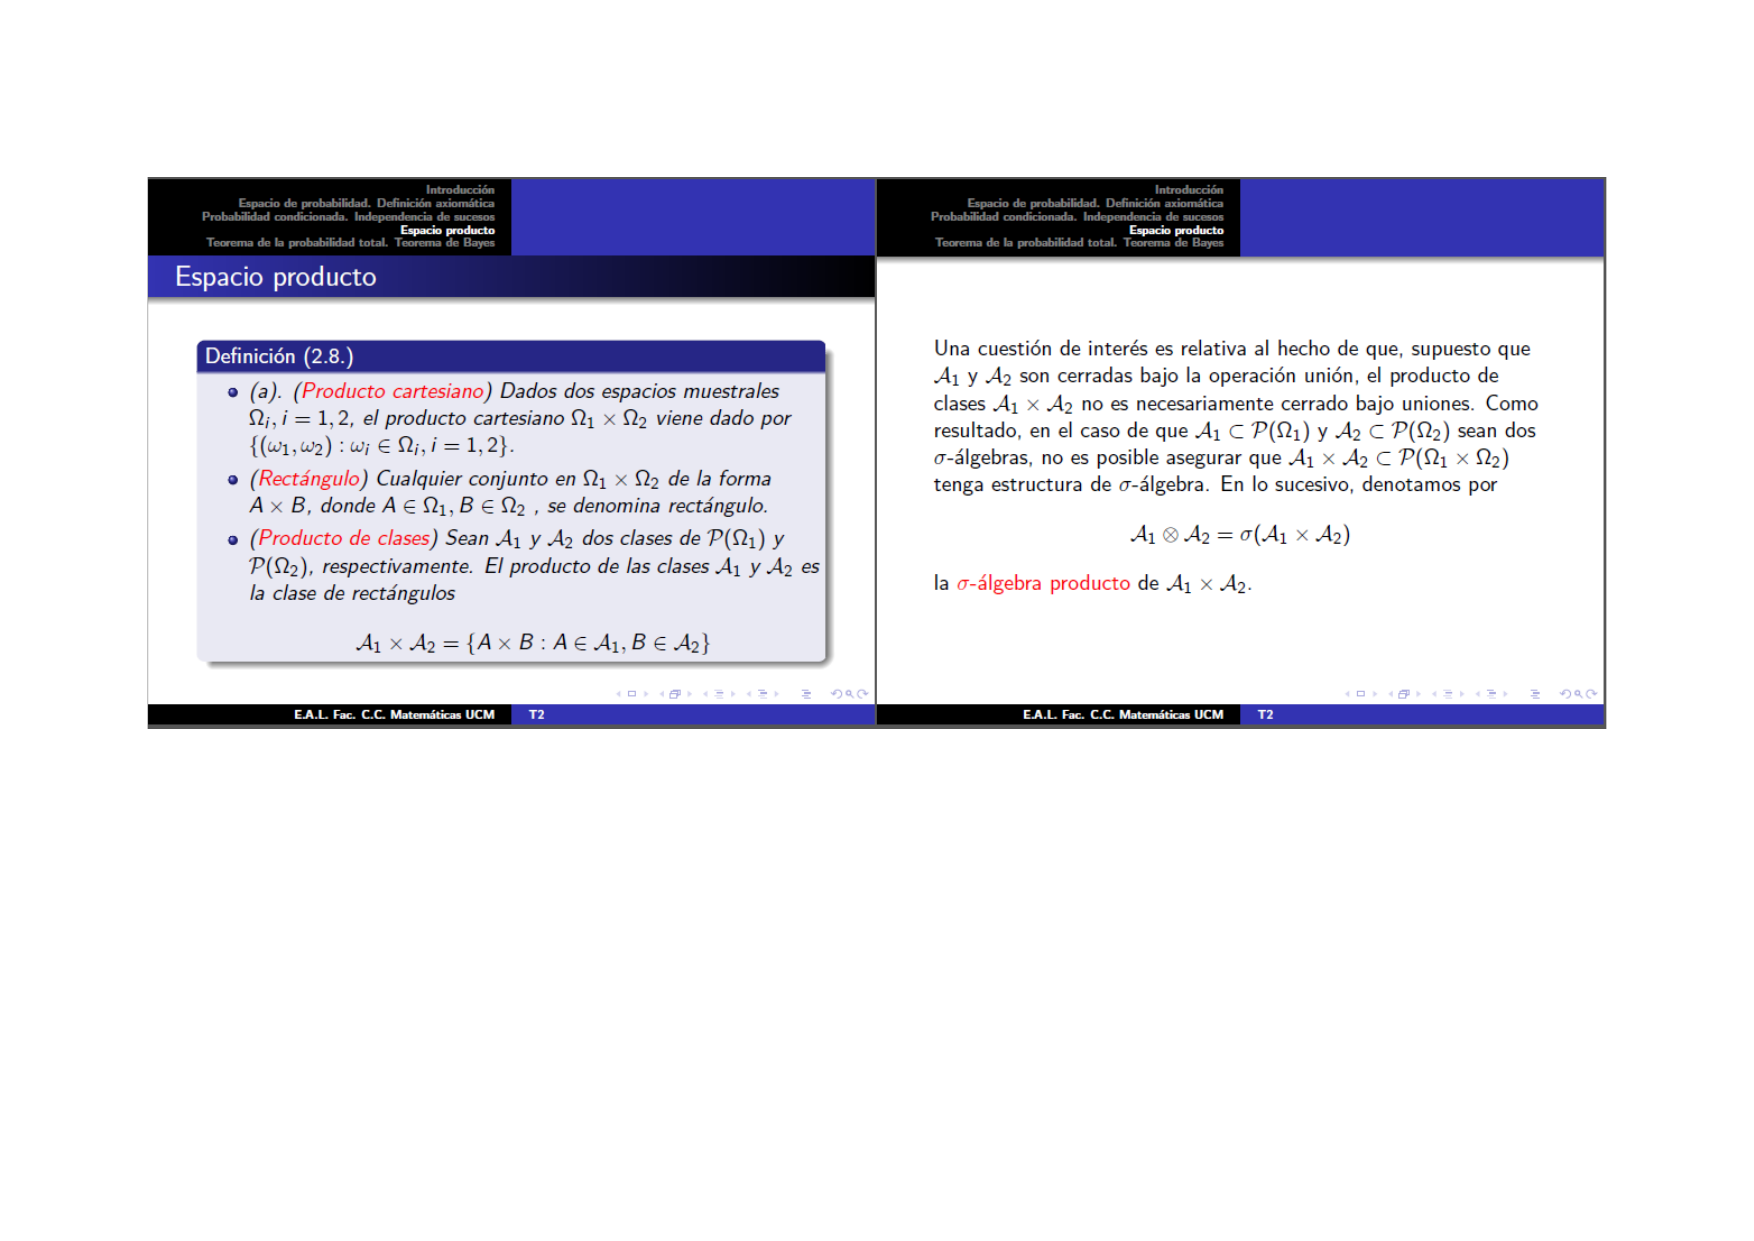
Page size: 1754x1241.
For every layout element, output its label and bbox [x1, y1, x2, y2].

picture [147, 177, 1607, 729]
